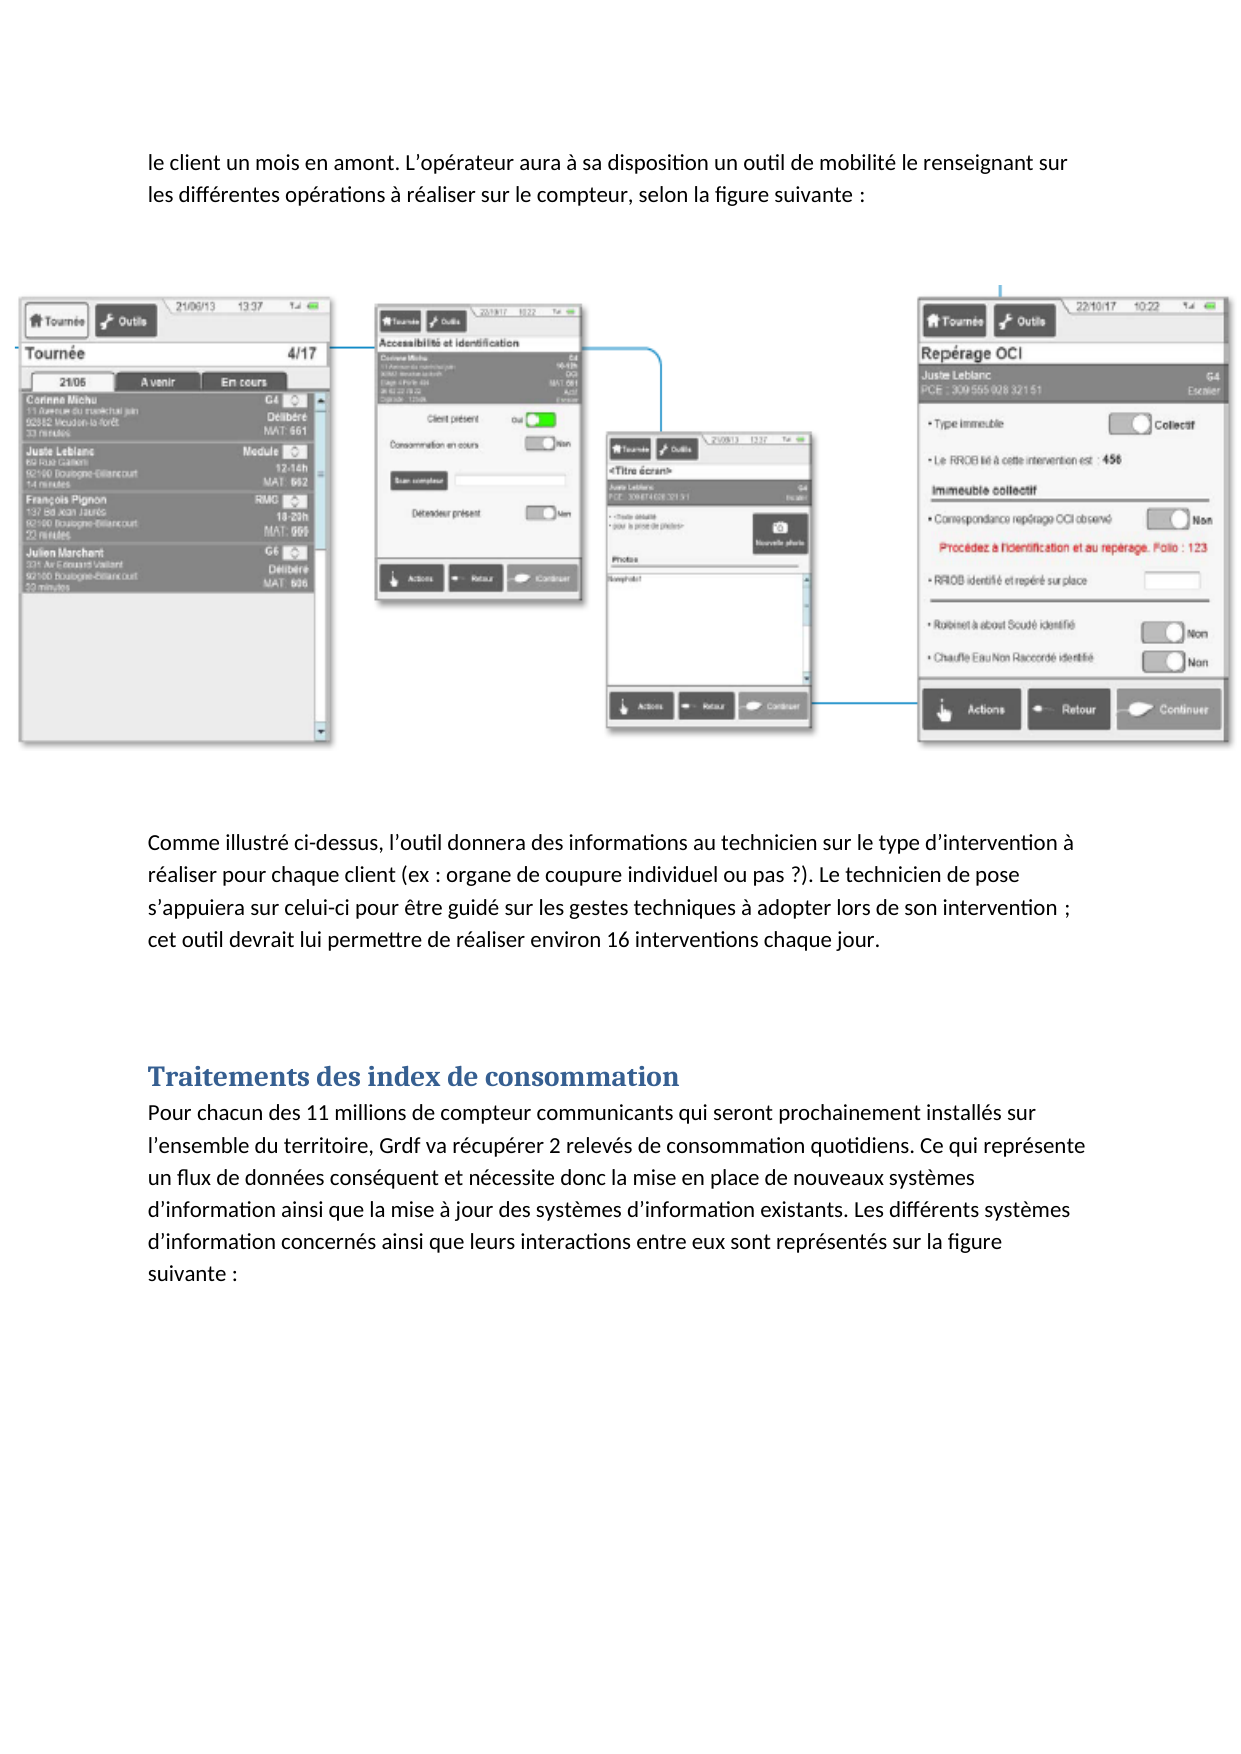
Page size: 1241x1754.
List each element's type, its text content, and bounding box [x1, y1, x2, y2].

text Comme illustré ci-dessus, l’outil donnera des informations au technicien sur le type d’intervention à réaliser pour chaque client (ex : organe de coupure individuel ou pas ?). Le technicien de pose s’appuiera sur celui-ci pour être guidé sur les gestes techniques à adopter lors de son intervention ; cet outil devrait lui permettre de réaliser environ 16 interventions chaque jour. [148, 828, 1093, 953]
text Pour chacun des 11 millions de compteur communicants qui seront prochainement installés sur l’ensemble du territoire, Grdf va récupérer 2 relevés de consommation quotidiens. Ce qui représente un flux de données conséquent et nécessite donc la mise en place de nouveaux systèmes d’information ainsi que la mise à jour des systèmes d’information existants. Les différents systèmes d’information concernés ainsi que leurs interactions entre eux sont représentés sur la figure suivante : [148, 1098, 1093, 1287]
subtitle Traitements des index de consommation [148, 1060, 1093, 1093]
picture [14, 285, 1240, 751]
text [148, 148, 1093, 208]
